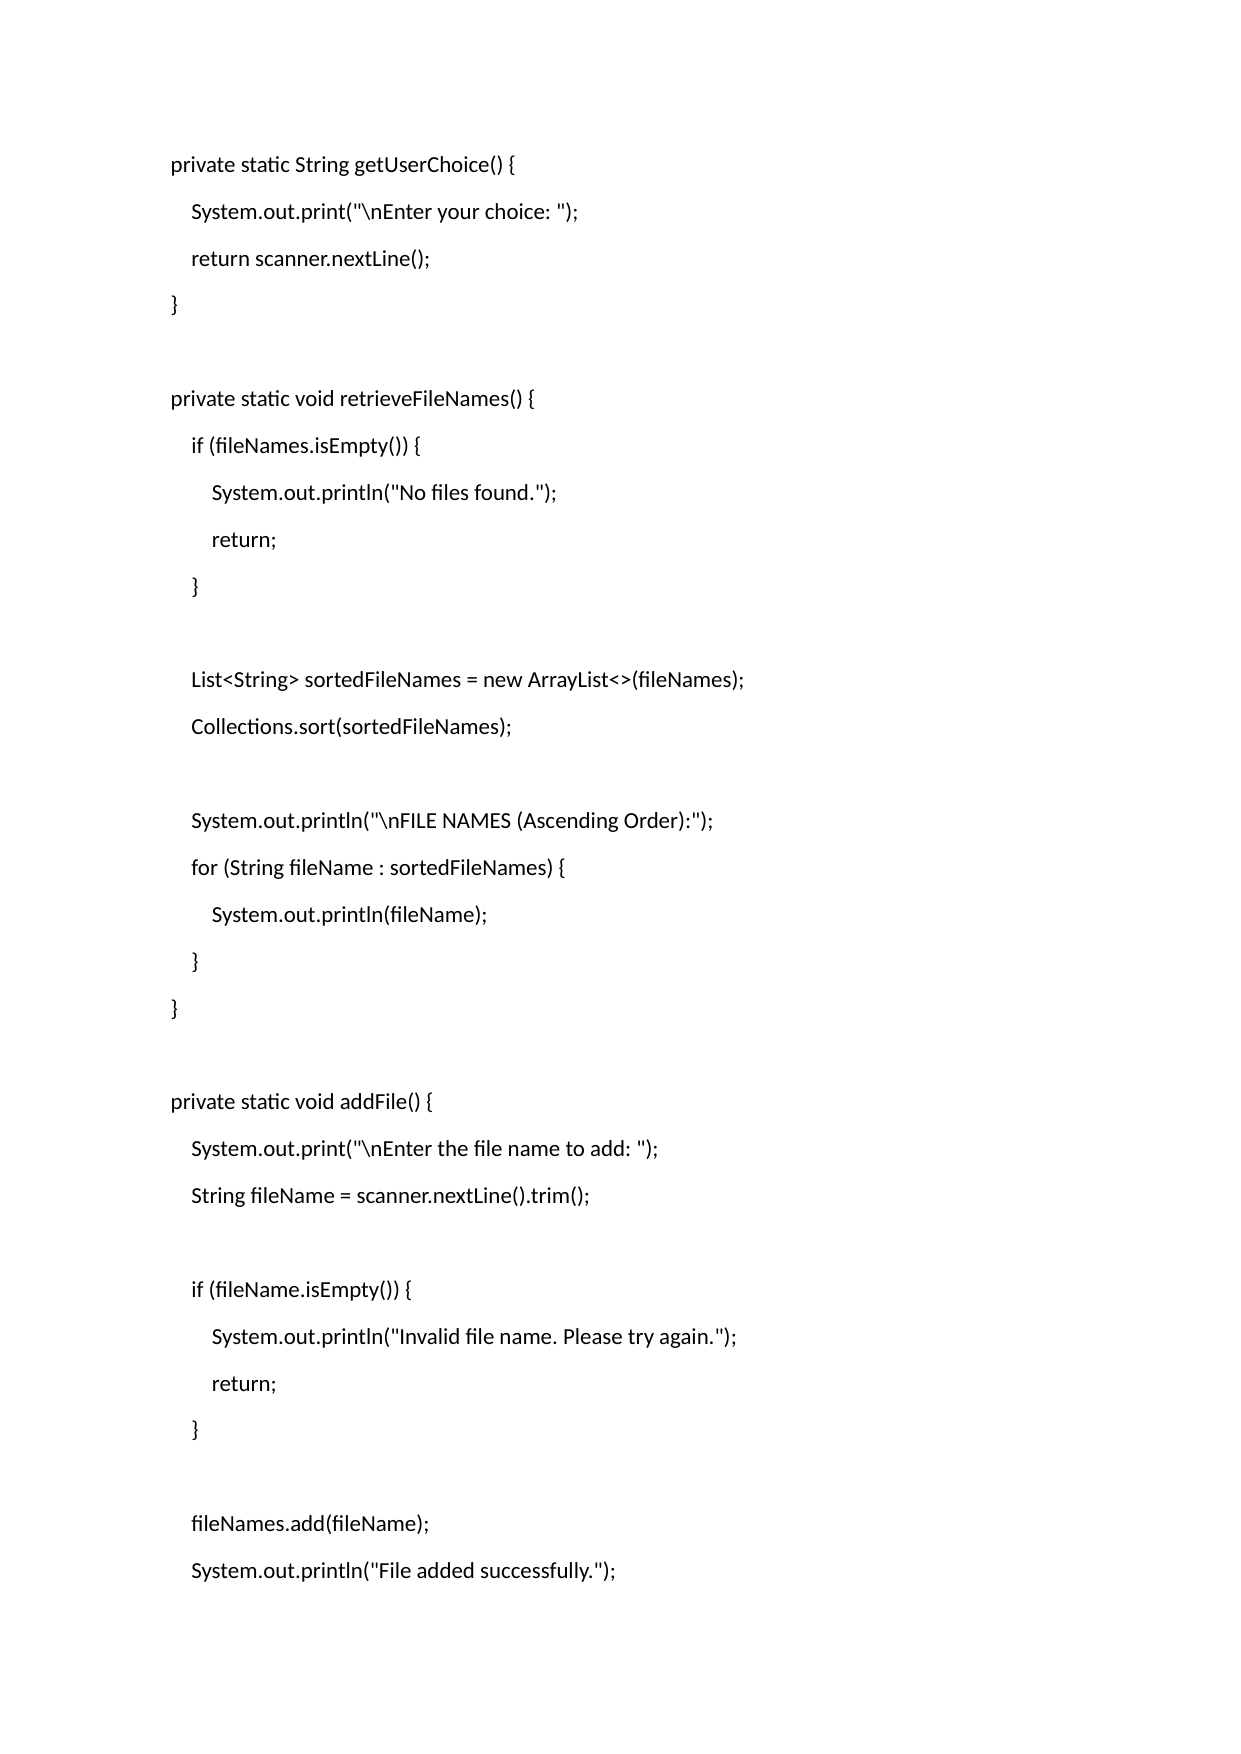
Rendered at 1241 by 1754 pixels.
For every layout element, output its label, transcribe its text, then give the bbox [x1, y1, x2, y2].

text private static String getUserChoice() { [150, 150, 1090, 178]
text Collections.sort(sortedFileNames); [150, 712, 1090, 741]
text return; [150, 525, 1090, 553]
text System.out.println("\nFILE NAMES (Ascending Order):"); [150, 806, 1090, 834]
text } [150, 1416, 1090, 1444]
text String fileName = scanner.nextLine().trim(); [150, 1181, 1090, 1209]
text if (fileName.isEmpty()) { [150, 1275, 1090, 1303]
text private static void addFile() { [150, 1087, 1090, 1116]
text System.out.println(fileName); [150, 900, 1090, 928]
text } [150, 291, 1090, 319]
text for (String fileName : sortedFileNames) { [150, 853, 1090, 881]
text fileNames.add(fileName); [150, 1509, 1090, 1537]
text } [150, 994, 1090, 1022]
text System.out.println("Invalid file name. Please try again."); [150, 1322, 1090, 1350]
text if (fileNames.isEmpty()) { [150, 431, 1090, 459]
text } [150, 572, 1090, 600]
text List<String> sortedFileNames = new ArrayList<>(fileNames); [150, 666, 1090, 694]
text System.out.println("File added successfully."); [150, 1556, 1090, 1584]
text System.out.print("\nEnter your choice: "); [150, 197, 1090, 225]
text private static void retrieveFileNames() { [150, 384, 1090, 412]
text } [150, 947, 1090, 975]
text System.out.print("\nEnter the file name to add: "); [150, 1134, 1090, 1162]
text return; [150, 1369, 1090, 1397]
text return scanner.nextLine(); [150, 244, 1090, 272]
text System.out.println("No files found."); [150, 478, 1090, 506]
